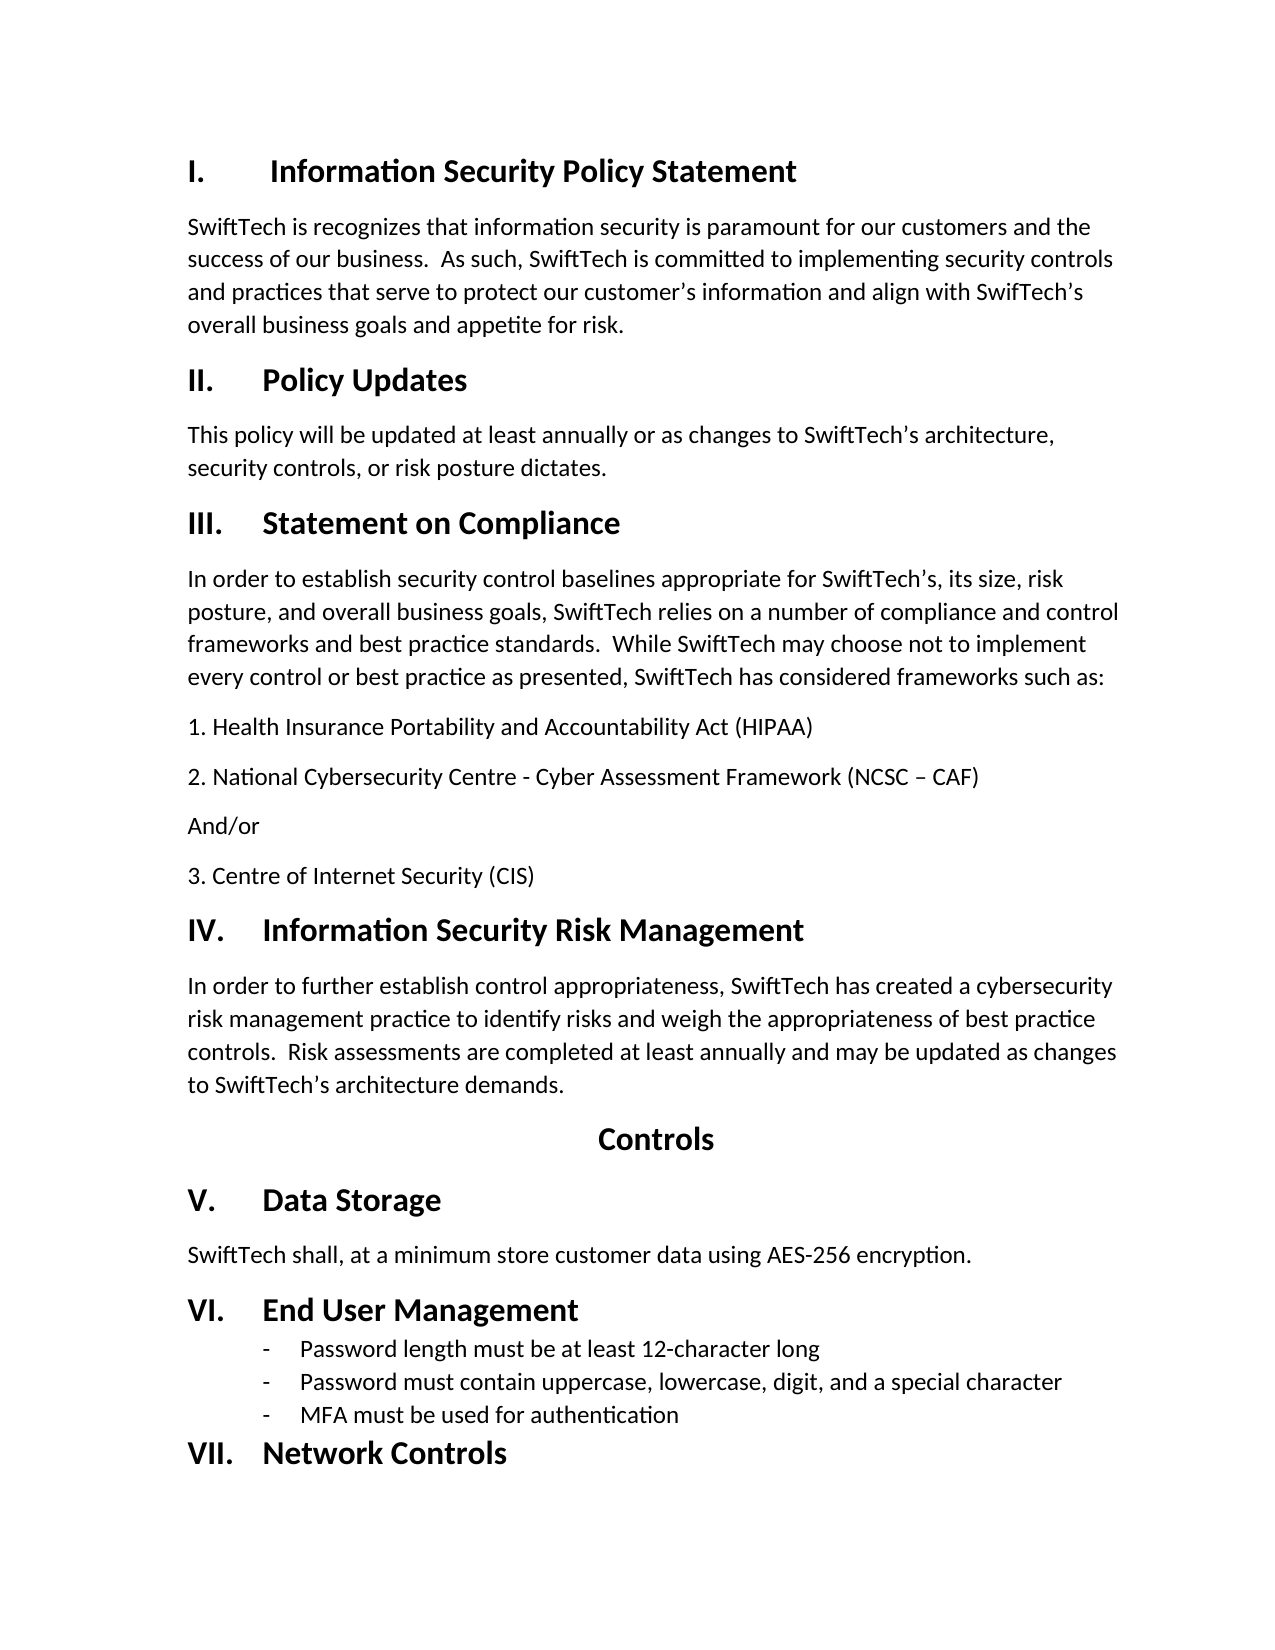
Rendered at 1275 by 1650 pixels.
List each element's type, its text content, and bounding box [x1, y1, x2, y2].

list Information Security Risk Management [187, 909, 1125, 950]
text This policy will be updated at least annually or as changes to SwiftTech’s architecture, security controls, or risk posture dictates. [187, 419, 1125, 483]
list End User Management [187, 1289, 1125, 1330]
text In order to establish security control baselines appropriate for SwiftTech’s, its size, risk posture, and overall business goals, SwiftTech relies on a number of compliance and control frameworks and best practice standards. While SwiftTech may choose not to implement every control or best practice as presented, SwiftTech has considered frameworks such as: [187, 563, 1125, 692]
text 2. National Cybersecurity Centre - Cyber Assessment Framework (NCSC – CAF) [187, 761, 1125, 791]
list Network Controls [187, 1432, 1125, 1473]
list Password must contain uppercase, lowercase, digit, and a special character [262, 1366, 1125, 1397]
list Policy Updates [187, 359, 1125, 400]
list Password length must be at least 12-character long [262, 1333, 1125, 1364]
text SwiftTech shall, at a minimum store customer data using AES-256 encryption. [187, 1239, 1125, 1270]
list MFA must be used for authentication [262, 1399, 1125, 1429]
text In order to further establish control appropriateness, SwiftTech has created a cybersecurity risk management practice to identify risks and weigh the appropriateness of best practice controls. Risk assessments are completed at least annually and may be updated as changes to SwiftTech’s architecture demands. [187, 970, 1125, 1099]
list Statement on Compliance [187, 502, 1125, 543]
text 3. Centre of Internet Security (CIS) [187, 860, 1125, 890]
text 1. Health Insurance Portability and Accountability Act (HIPAA) [187, 711, 1125, 742]
list Data Storage [187, 1179, 1125, 1220]
text Controls [187, 1118, 1125, 1159]
text And/or [187, 810, 1125, 841]
list Information Security Policy Statement [187, 150, 1125, 191]
text SwiftTech is recognizes that information security is paramount for our customers and the success of our business. As such, SwiftTech is committed to implementing security controls and practices that serve to protect our customer’s information and align with SwifTech’s overall business goals and appetite for risk. [187, 211, 1125, 340]
